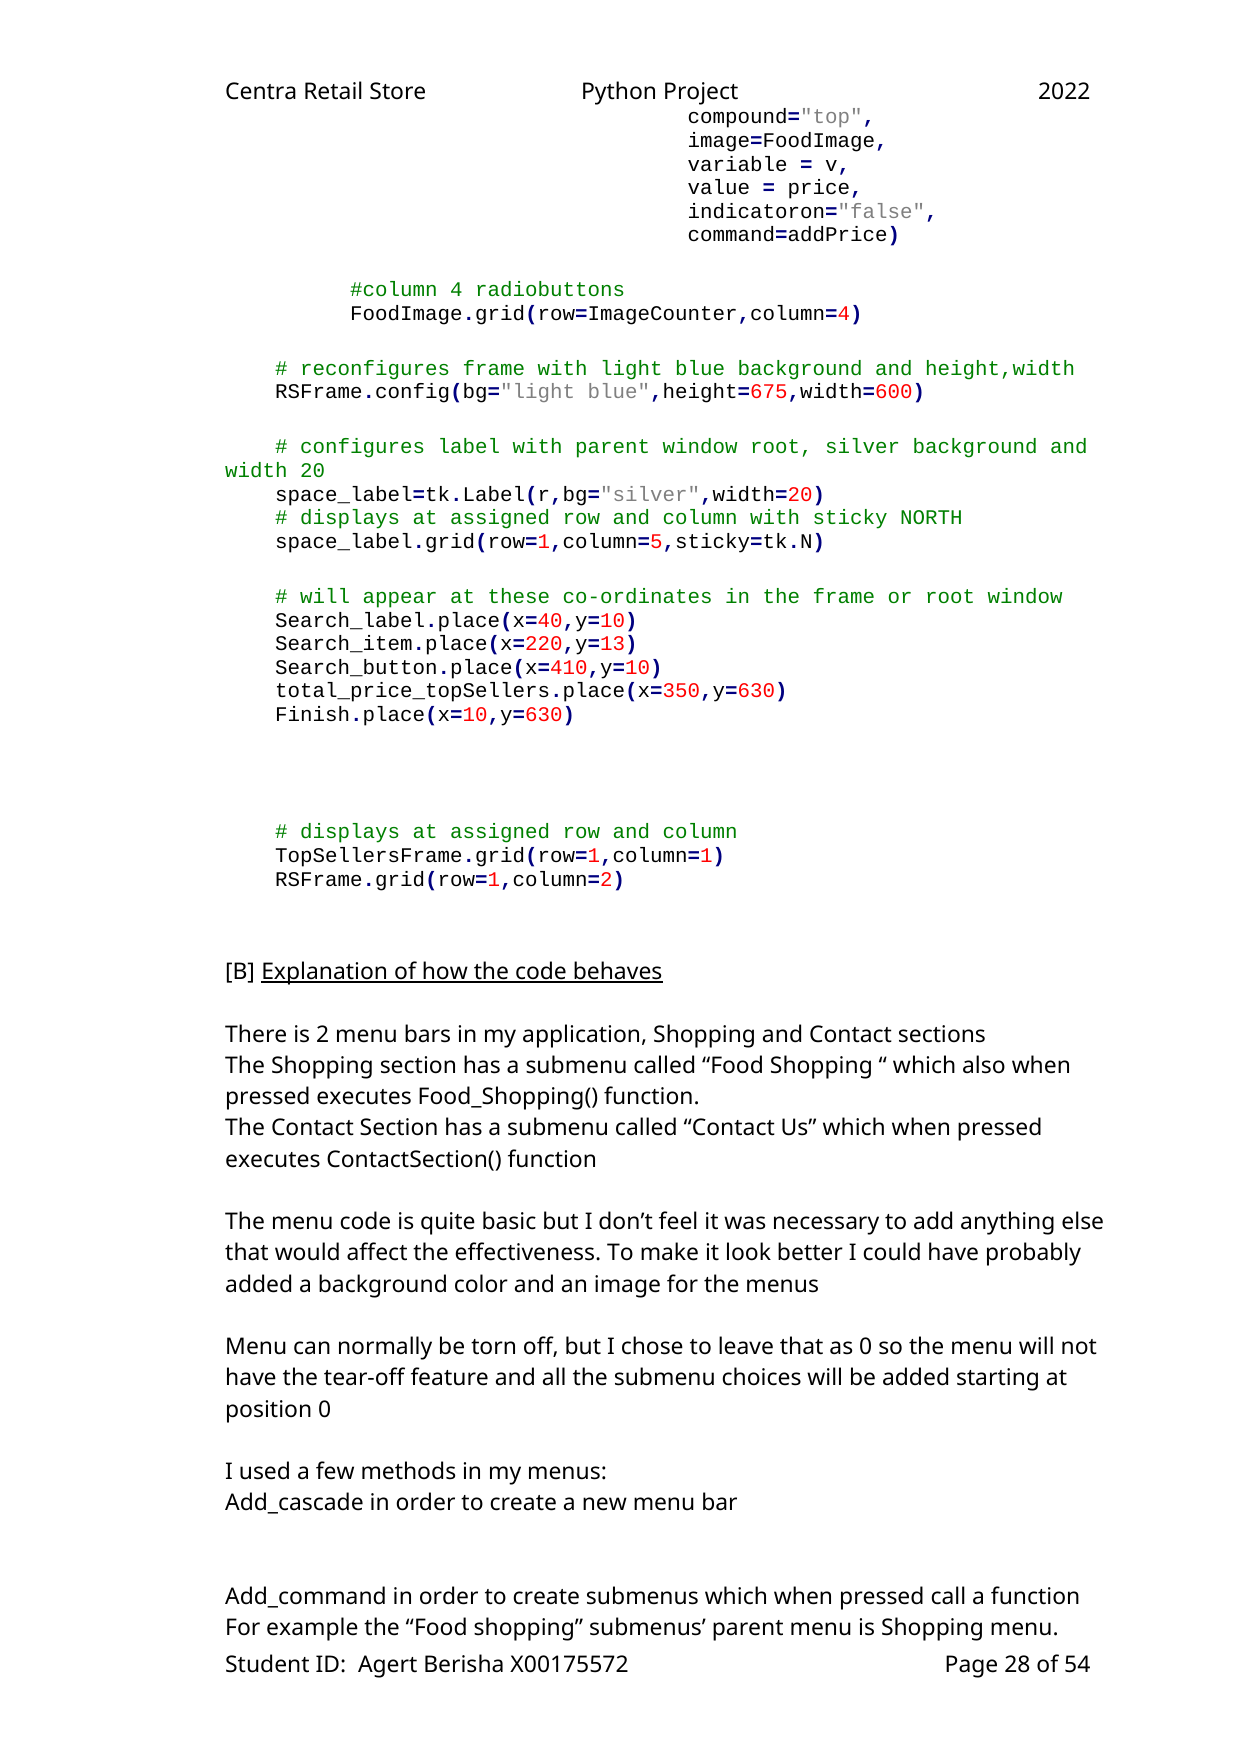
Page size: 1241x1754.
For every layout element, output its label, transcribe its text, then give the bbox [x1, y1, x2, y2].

text variable = v, [225, 153, 1135, 177]
text For example the “Food shopping” submenus’ parent menu is Shopping menu. [225, 1611, 1135, 1642]
text total_price_topSellers.place(x=350,y=630) [225, 681, 1135, 704]
text The Contact Section has a submenu called “Contact Us” which when pressed executes ContactSection() function [225, 1111, 1135, 1174]
text compound="top", [225, 106, 1135, 130]
text TopSellersFrame.grid(row=1,column=1) [225, 845, 1135, 869]
text The menu code is quite basic but I don’t feel it was necessary to add anything else that would affect the effectiveness. To make it look better I could have probably added a background color and an image for the menus [225, 1205, 1135, 1299]
text indicatoron="false", [225, 201, 1135, 224]
text Search_item.place(x=220,y=13) [225, 633, 1135, 657]
text Search_label.place(x=40,y=10) [225, 609, 1135, 633]
text RSFrame.grid(row=1,column=2) [225, 869, 1135, 892]
text Add_command in order to create submenus which when pressed call a function [225, 1580, 1135, 1611]
text Finish.place(x=10,y=630) [225, 704, 1135, 728]
text Add_cascade in order to create a new menu bar [225, 1486, 1135, 1517]
text [B] Explanation of how the code behaves [225, 955, 1135, 986]
text There is 2 menu bars in my application, Shopping and Contact sections [225, 1017, 1135, 1049]
text space_label=tk.Label(r,bg="silver",width=20) [225, 484, 1135, 507]
text # configures label with parent window root, silver background and width 20 [225, 436, 1135, 484]
text I used a few methods in my menus: [225, 1455, 1135, 1486]
text The Shopping section has a submenu called “Food Shopping “ which also when pressed executes Food_Shopping() function. [225, 1049, 1135, 1111]
text Menu can normally be torn off, but I chose to leave that as 0 so the menu will not have the tear-off feature and all the submenu choices will be added starting at position 0 [225, 1330, 1135, 1424]
text FoodImage.grid(row=ImageCounter,column=4) [225, 303, 1135, 327]
text # will appear at these co-ordinates in the frame or root window [225, 586, 1135, 609]
text # reconfigures frame with light blue background and height,width [225, 358, 1135, 382]
text # displays at assigned row and column with sticky NORTH [225, 507, 1135, 531]
text image=FoodImage, [225, 130, 1135, 153]
text space_label.grid(row=1,column=5,sticky=tk.N) [225, 531, 1135, 555]
text # displays at assigned row and column [225, 822, 1135, 845]
text command=addPrice) [225, 224, 1135, 248]
text RSFrame.config(bg="light blue",height=675,width=600) [225, 382, 1135, 405]
text value = price, [225, 177, 1135, 201]
text Search_button.place(x=410,y=10) [225, 657, 1135, 681]
text #column 4 radiobuttons [225, 279, 1135, 303]
